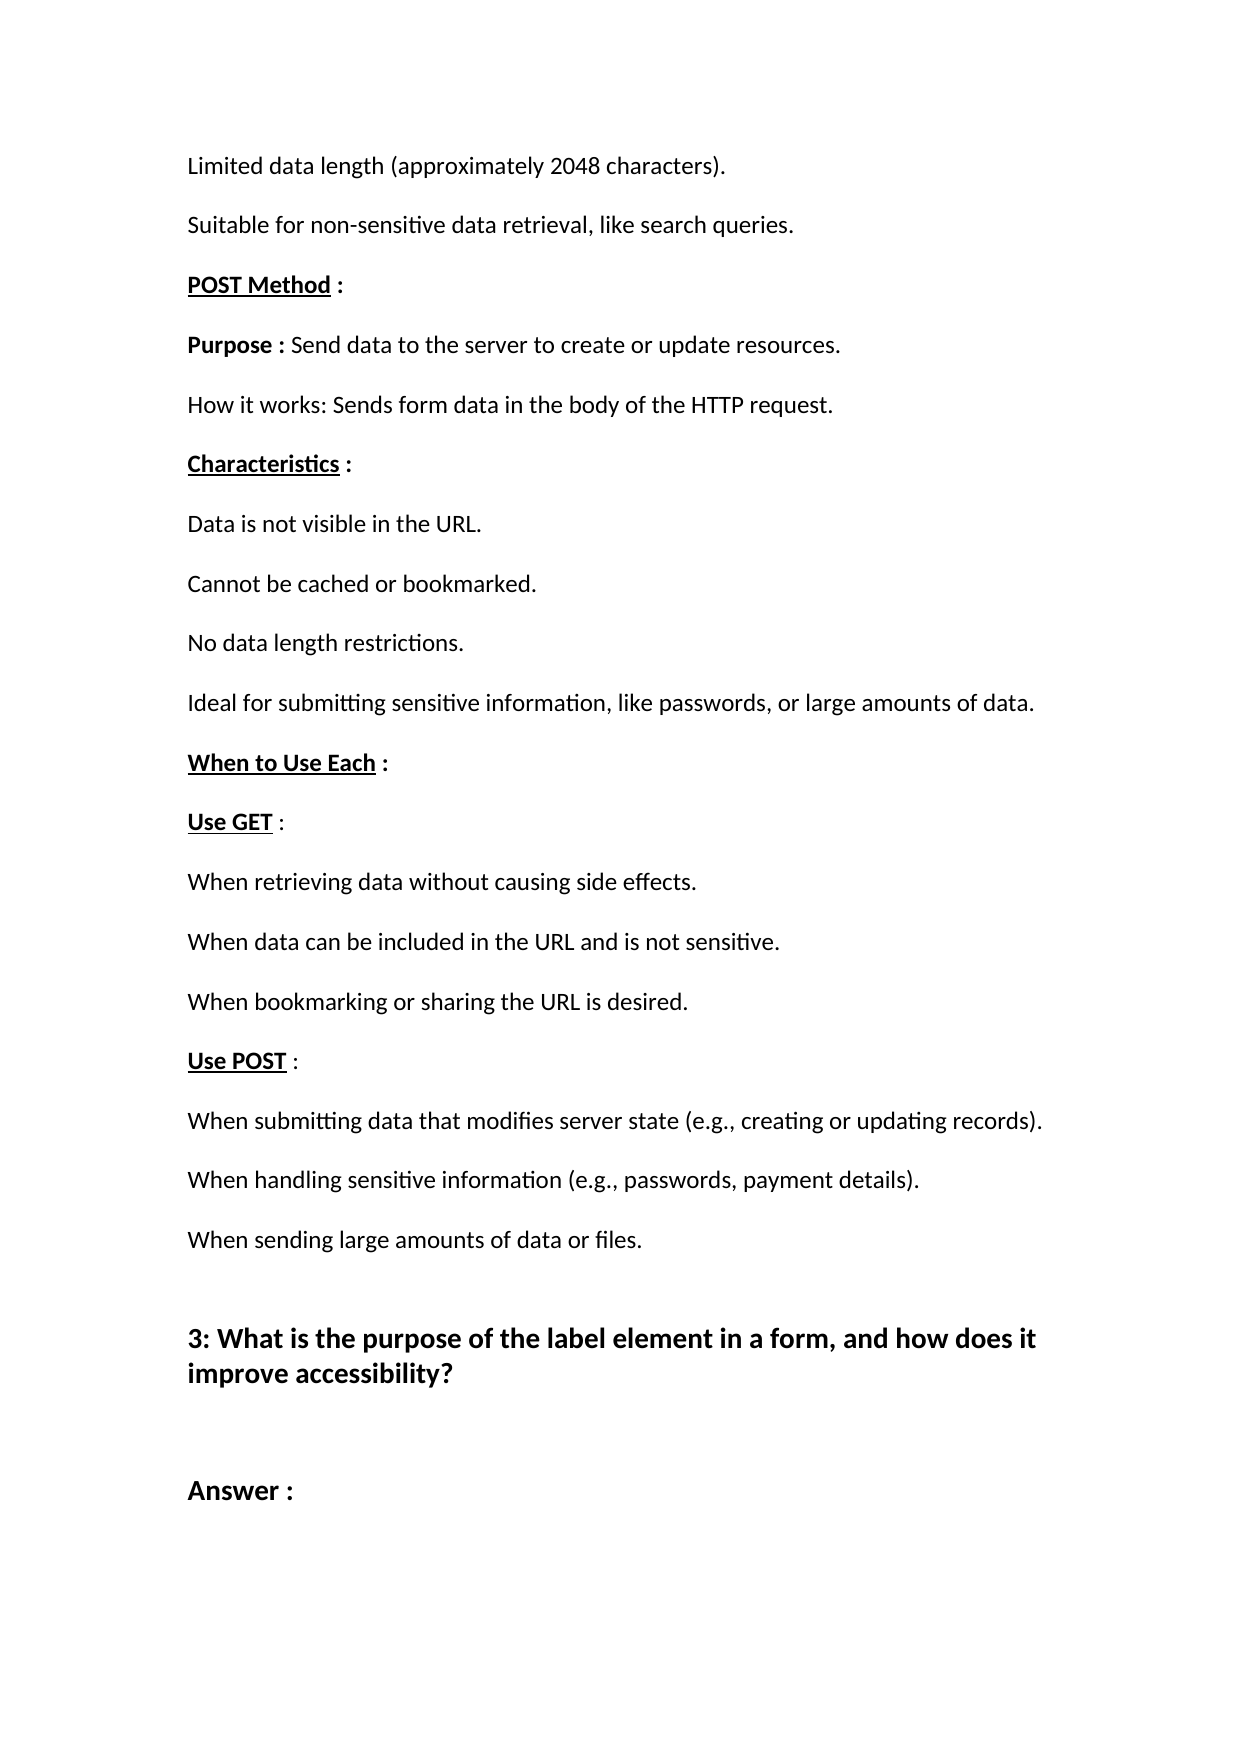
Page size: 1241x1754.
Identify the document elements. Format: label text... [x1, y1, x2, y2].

text When retrieving data without causing side effects. [187, 866, 1053, 897]
text Characteristics : [187, 448, 1053, 479]
text Answer : [187, 1472, 1053, 1508]
text When submitting data that modifies server state (e.g., creating or updating records). [187, 1105, 1053, 1136]
text When bookmarking or sharing the URL is desired. [187, 986, 1053, 1016]
text When handling sensitive information (e.g., passwords, payment details). [187, 1165, 1053, 1195]
text When sending large amounts of data or files. [187, 1224, 1053, 1255]
text Use POST : [187, 1045, 1053, 1076]
text Use GET : [187, 807, 1053, 837]
text Limited data length (approximately 2048 characters). [187, 150, 1053, 181]
text Data is not visible in the URL. [187, 508, 1053, 539]
text Cannot be cached or bookmarked. [187, 568, 1053, 598]
text How it works: Sends form data in the body of the HTTP request. [187, 389, 1053, 419]
text When data can be included in the URL and is not sensitive. [187, 926, 1053, 956]
text Suitable for non-sensitive data retrieval, like search queries. [187, 210, 1053, 240]
text No data length restrictions. [187, 627, 1053, 658]
subtitle When to Use Each : [187, 747, 1053, 777]
text Purpose : Send data to the server to create or update resources. [187, 329, 1053, 359]
text POST Method : [187, 269, 1053, 300]
text 3: What is the purpose of the label element in a form, and how does it improve accessibility? [187, 1320, 1053, 1391]
text Ideal for submitting sensitive information, like passwords, or large amounts of data. [187, 687, 1053, 718]
